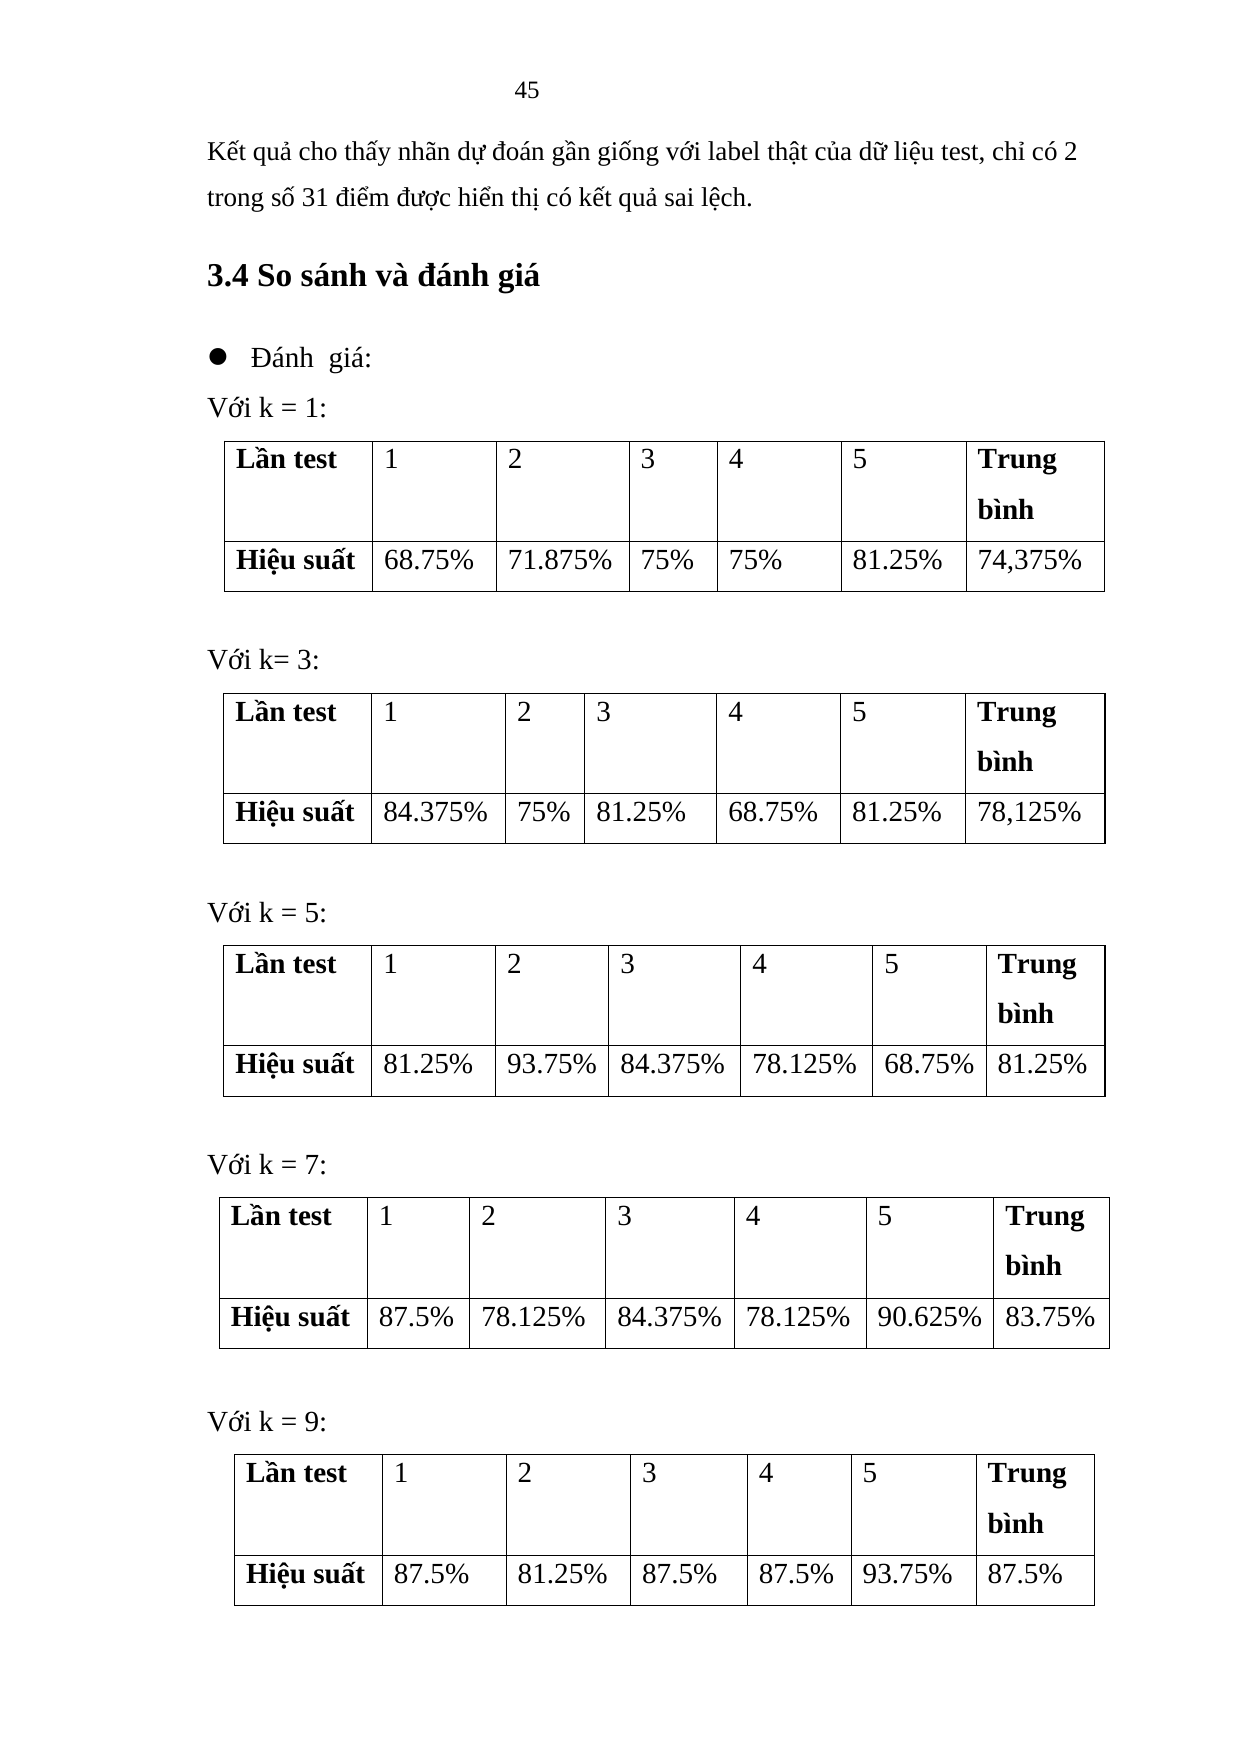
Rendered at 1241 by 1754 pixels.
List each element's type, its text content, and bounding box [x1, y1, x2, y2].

text Với k= 3: [207, 642, 1122, 676]
list Đánh giá: [207, 340, 1122, 373]
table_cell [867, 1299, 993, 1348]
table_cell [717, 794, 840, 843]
text Với k = 5: [207, 895, 1122, 928]
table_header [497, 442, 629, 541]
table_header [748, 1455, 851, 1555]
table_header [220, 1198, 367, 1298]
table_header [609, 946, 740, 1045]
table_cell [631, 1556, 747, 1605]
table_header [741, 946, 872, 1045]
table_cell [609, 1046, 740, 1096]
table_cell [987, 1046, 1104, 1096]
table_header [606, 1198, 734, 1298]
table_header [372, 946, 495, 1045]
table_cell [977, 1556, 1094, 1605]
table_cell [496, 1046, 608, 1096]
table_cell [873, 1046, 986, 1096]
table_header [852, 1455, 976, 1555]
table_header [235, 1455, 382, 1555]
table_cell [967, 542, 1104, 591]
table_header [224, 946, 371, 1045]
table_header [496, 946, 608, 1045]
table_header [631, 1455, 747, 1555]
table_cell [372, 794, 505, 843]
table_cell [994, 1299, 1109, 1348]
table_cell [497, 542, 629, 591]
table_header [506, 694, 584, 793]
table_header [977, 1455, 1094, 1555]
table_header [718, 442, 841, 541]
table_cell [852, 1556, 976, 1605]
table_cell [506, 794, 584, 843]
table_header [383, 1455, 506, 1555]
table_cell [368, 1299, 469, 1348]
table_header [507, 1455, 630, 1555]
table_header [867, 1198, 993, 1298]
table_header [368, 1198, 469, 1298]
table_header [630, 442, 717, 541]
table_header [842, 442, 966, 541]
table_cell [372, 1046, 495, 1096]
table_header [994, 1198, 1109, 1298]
text Kết quả cho thấy nhãn dự đoán gần giống với label thật của dữ liệu test, chỉ có 2 trong số 31 điểm được hiển thị có kết quả sai lệch. [207, 135, 1122, 213]
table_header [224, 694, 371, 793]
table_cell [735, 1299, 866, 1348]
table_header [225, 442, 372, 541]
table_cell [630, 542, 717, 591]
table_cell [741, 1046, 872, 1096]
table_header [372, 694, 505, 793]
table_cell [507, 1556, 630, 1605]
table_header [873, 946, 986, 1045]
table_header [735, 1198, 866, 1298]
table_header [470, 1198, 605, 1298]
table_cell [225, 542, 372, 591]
subtitle So sánh và đánh giá [207, 255, 1122, 294]
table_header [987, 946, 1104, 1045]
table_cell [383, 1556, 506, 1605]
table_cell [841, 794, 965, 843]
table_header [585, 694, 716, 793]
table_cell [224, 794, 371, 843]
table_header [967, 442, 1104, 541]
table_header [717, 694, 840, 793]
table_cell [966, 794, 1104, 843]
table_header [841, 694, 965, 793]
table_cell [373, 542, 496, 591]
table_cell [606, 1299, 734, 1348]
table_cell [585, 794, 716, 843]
text Với k = 9: [207, 1404, 1122, 1438]
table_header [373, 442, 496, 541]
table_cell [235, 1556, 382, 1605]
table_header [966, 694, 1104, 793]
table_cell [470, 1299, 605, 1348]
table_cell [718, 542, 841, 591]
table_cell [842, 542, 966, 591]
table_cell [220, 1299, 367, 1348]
list Với k = 1: [207, 390, 1122, 424]
text Với k = 7: [207, 1147, 1122, 1180]
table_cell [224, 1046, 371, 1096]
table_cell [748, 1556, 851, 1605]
